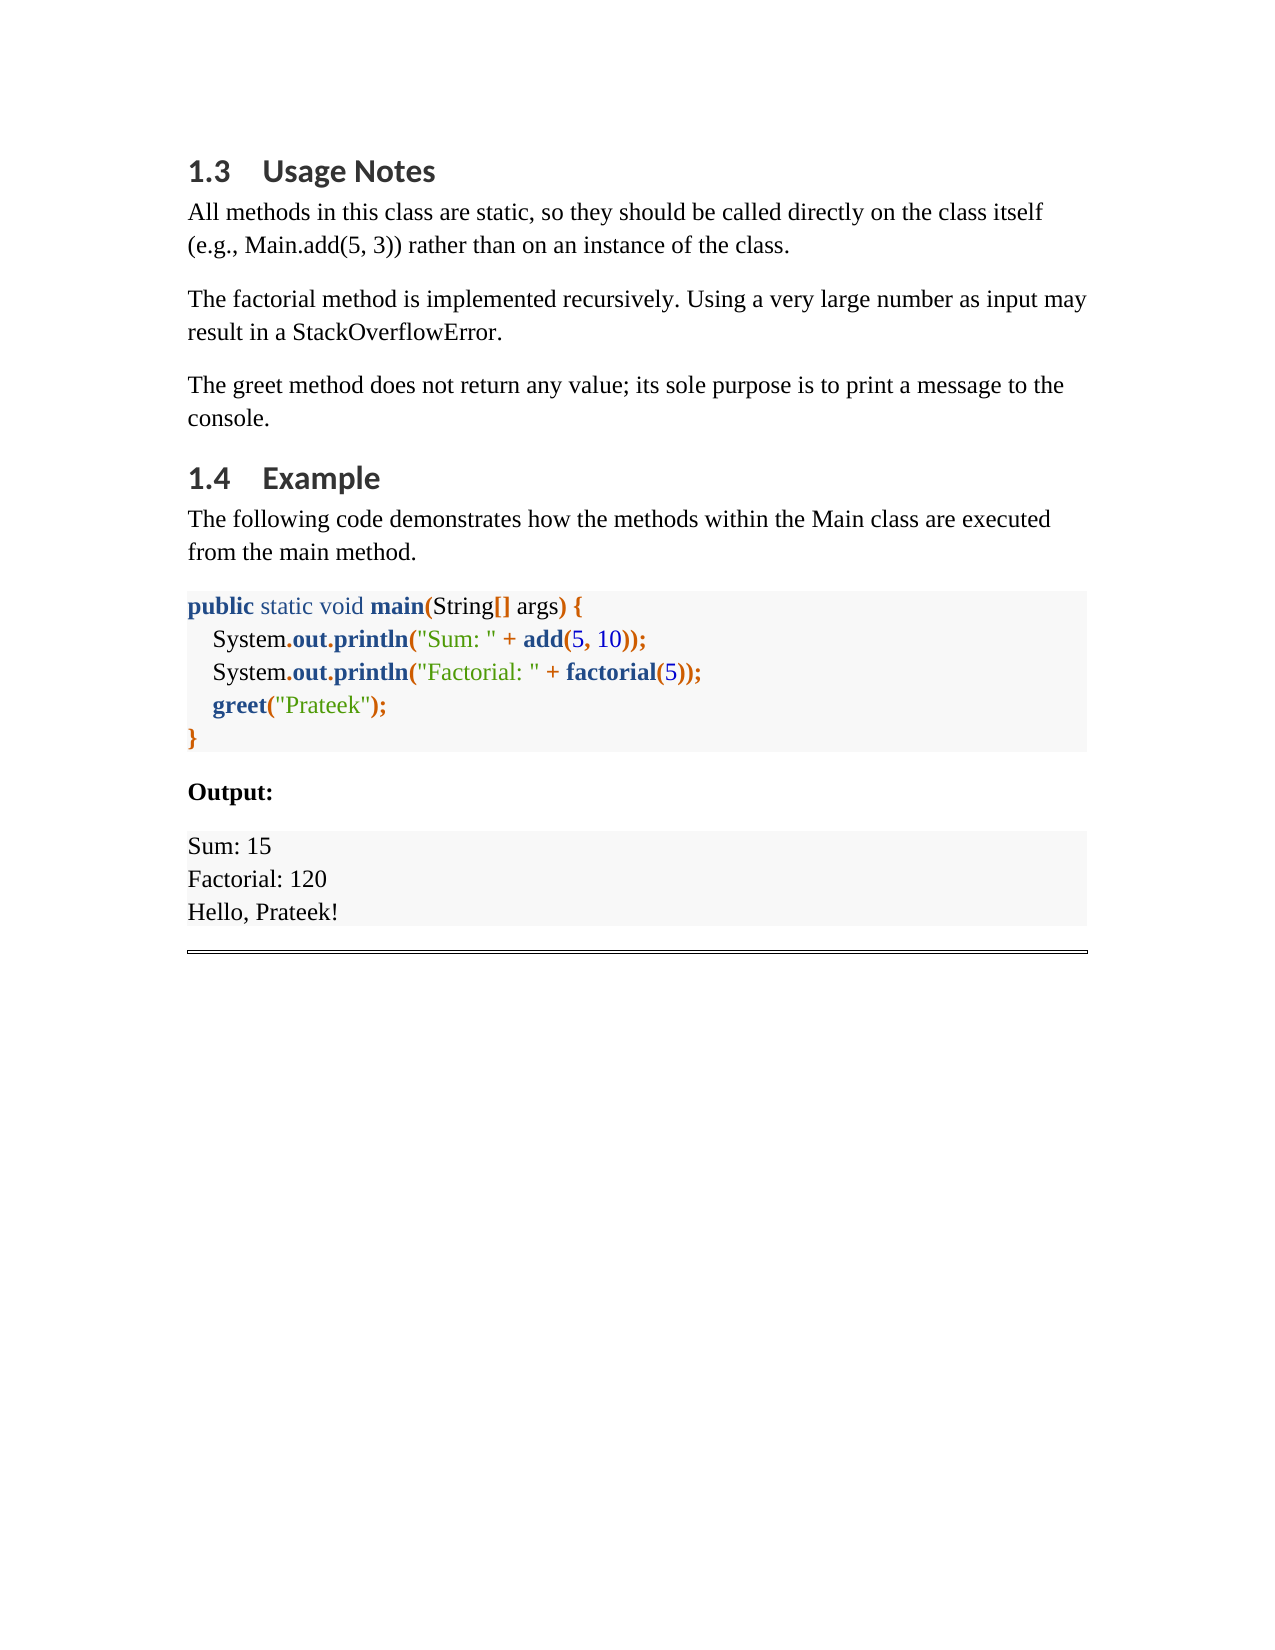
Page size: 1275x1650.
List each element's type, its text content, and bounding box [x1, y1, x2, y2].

subtitle 1.3 Usage Notes [187, 150, 1087, 191]
subtitle 1.4 Example [187, 457, 1087, 498]
text public static void main(String[] args) { System.out.println("Sum: " + add(5, 10)); System.out.println("Factorial: " + factorial(5)); greet("Prateek"); } [187, 591, 1087, 752]
text Sum: 15 Factorial: 120 Hello, Prateek! [187, 831, 1087, 926]
